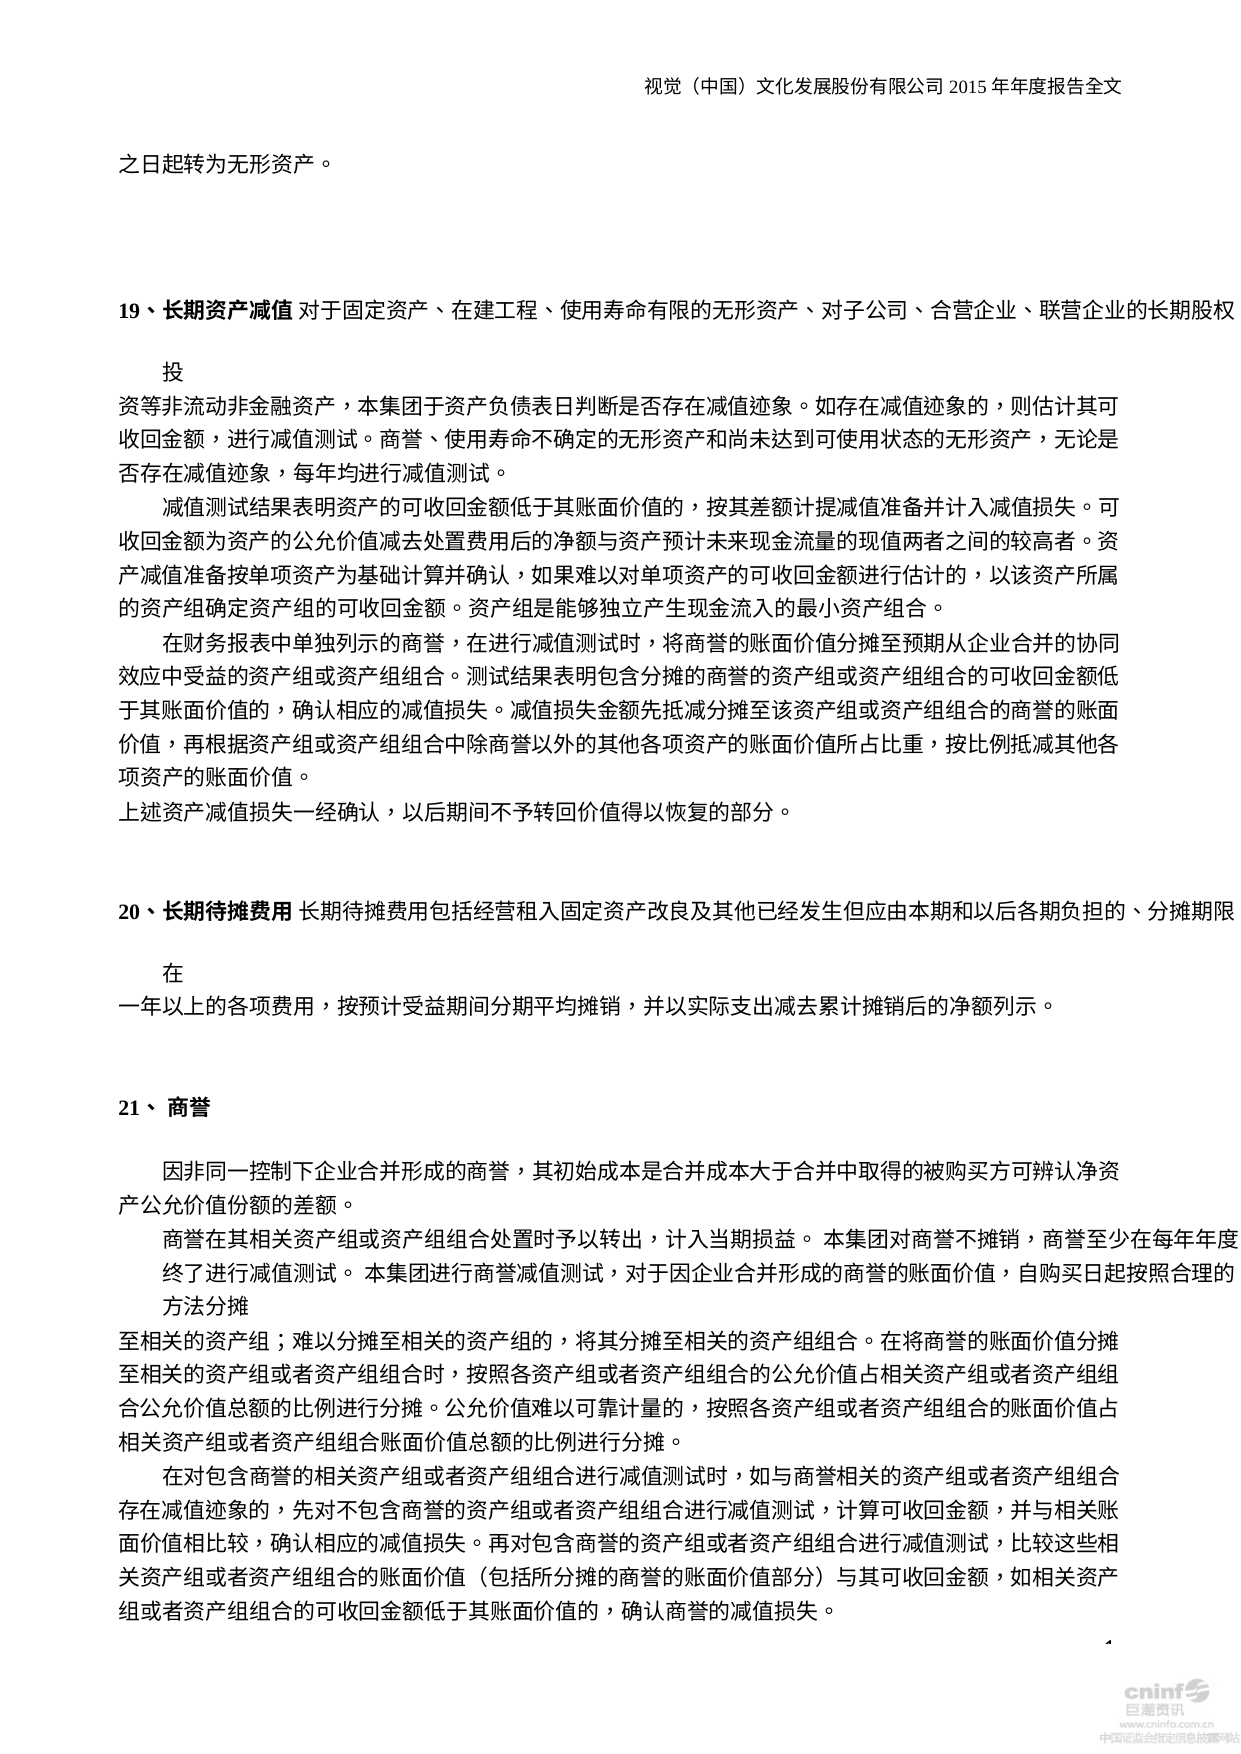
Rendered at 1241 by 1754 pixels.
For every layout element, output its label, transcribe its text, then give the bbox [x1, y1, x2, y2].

text 至相关的资产组；难以分摊至相关的资产组的，将其分摊至相关的资产组组合。在将商誉的账面价值分摊 至相关的资产组或者资产组组合时，按照各资产组或者资产组组合的公允价值占相关资产组或者资产组组 合公允价值总额的比例进行分摊。公允价值难以可靠计量的，按照各资产组或者资产组组合的账面价值占 相关资产组或者资产组组合账面价值总额的比例进行分摊。 [118, 1326, 1122, 1456]
text 资等非流动非金融资产，本集团于资产负债表日判断是否存在减值迹象。如存在减值迹象的，则估计其可 收回金额，进行减值测试。商誉、使用寿命不确定的无形资产和尚未达到可使用状态的无形资产，无论是 否存在减值迹象，每年均进行减值测试。 [118, 391, 1122, 488]
text 19、长期资产减值 对于固定资产、在建工程、使用寿命有限的无形资产、对子公司、合营企业、联营企业的长期股权投 [118, 264, 1240, 387]
text 减值测试结果表明资产的可收回金额低于其账面价值的，按其差额计提减值准备并计入减值损失。可 收回金额为资产的公允价值减去处置费用后的净额与资产预计未来现金流量的现值两者之间的较高者。资 产减值准备按单项资产为基础计算并确认，如果难以对单项资产的可收回金额进行估计的，以该资产所属 的资产组确定资产组的可收回金额。资产组是能够独立产生现金流入的最小资产组合。 [118, 492, 1122, 623]
text 20、长期待摊费用 长期待摊费用包括经营租入固定资产改良及其他已经发生但应由本期和以后各期负担的、分摊期限在 [118, 864, 1240, 987]
text 一年以上的各项费用，按预计受益期间分期平均摊销，并以实际支出减去累计摊销后的净额列示。 [118, 991, 1240, 1021]
text 在财务报表中单独列示的商誉，在进行减值测试时，将商誉的账面价值分摊至预期从企业合并的协同 效应中受益的资产组或资产组组合。测试结果表明包含分摊的商誉的资产组或资产组组合的可收回金额低 于其账面价值的，确认相应的减值损失。减值损失金额先抵减分摊至该资产组或资产组组合的商誉的账面 价值，再根据资产组或资产组组合中除商誉以外的其他各项资产的账面价值所占比重，按比例抵减其他各 项资产的账面价值。 [118, 628, 1122, 792]
text 因非同一控制下企业合并形成的商誉，其初始成本是合并成本大于合并中取得的被购买方可辨认净资 产公允价值份额的差额。 [118, 1156, 1122, 1219]
text 商誉在其相关资产组或资产组组合处置时予以转出，计入当期损益。 本集团对商誉不摊销，商誉至少在每年年度终了进行减值测试。 本集团进行商誉减值测试，对于因企业合并形成的商誉的账面价值，自购买日起按照合理的方法分摊 [162, 1224, 1240, 1321]
text 上述资产减值损失一经确认，以后期间不予转回价值得以恢复的部分。 [118, 797, 1240, 826]
subtitle 21、 商誉 [118, 1091, 1240, 1121]
picture [1099, 1673, 1241, 1754]
text 在对包含商誉的相关资产组或者资产组组合进行减值测试时，如与商誉相关的资产组或者资产组组合 存在减值迹象的，先对不包含商誉的资产组或者资产组组合进行减值测试，计算可收回金额，并与相关账 面价值相比较，确认相应的减值损失。再对包含商誉的资产组或者资产组组合进行减值测试，比较这些相 关资产组或者资产组组合的账面价值（包括所分摊的商誉的账面价值部分）与其可收回金额，如相关资产 组或者资产组组合的可收回金额低于其账面价值的，确认商誉的减值损失。 [118, 1461, 1122, 1625]
text 之日起转为无形资产。 [118, 149, 1240, 179]
